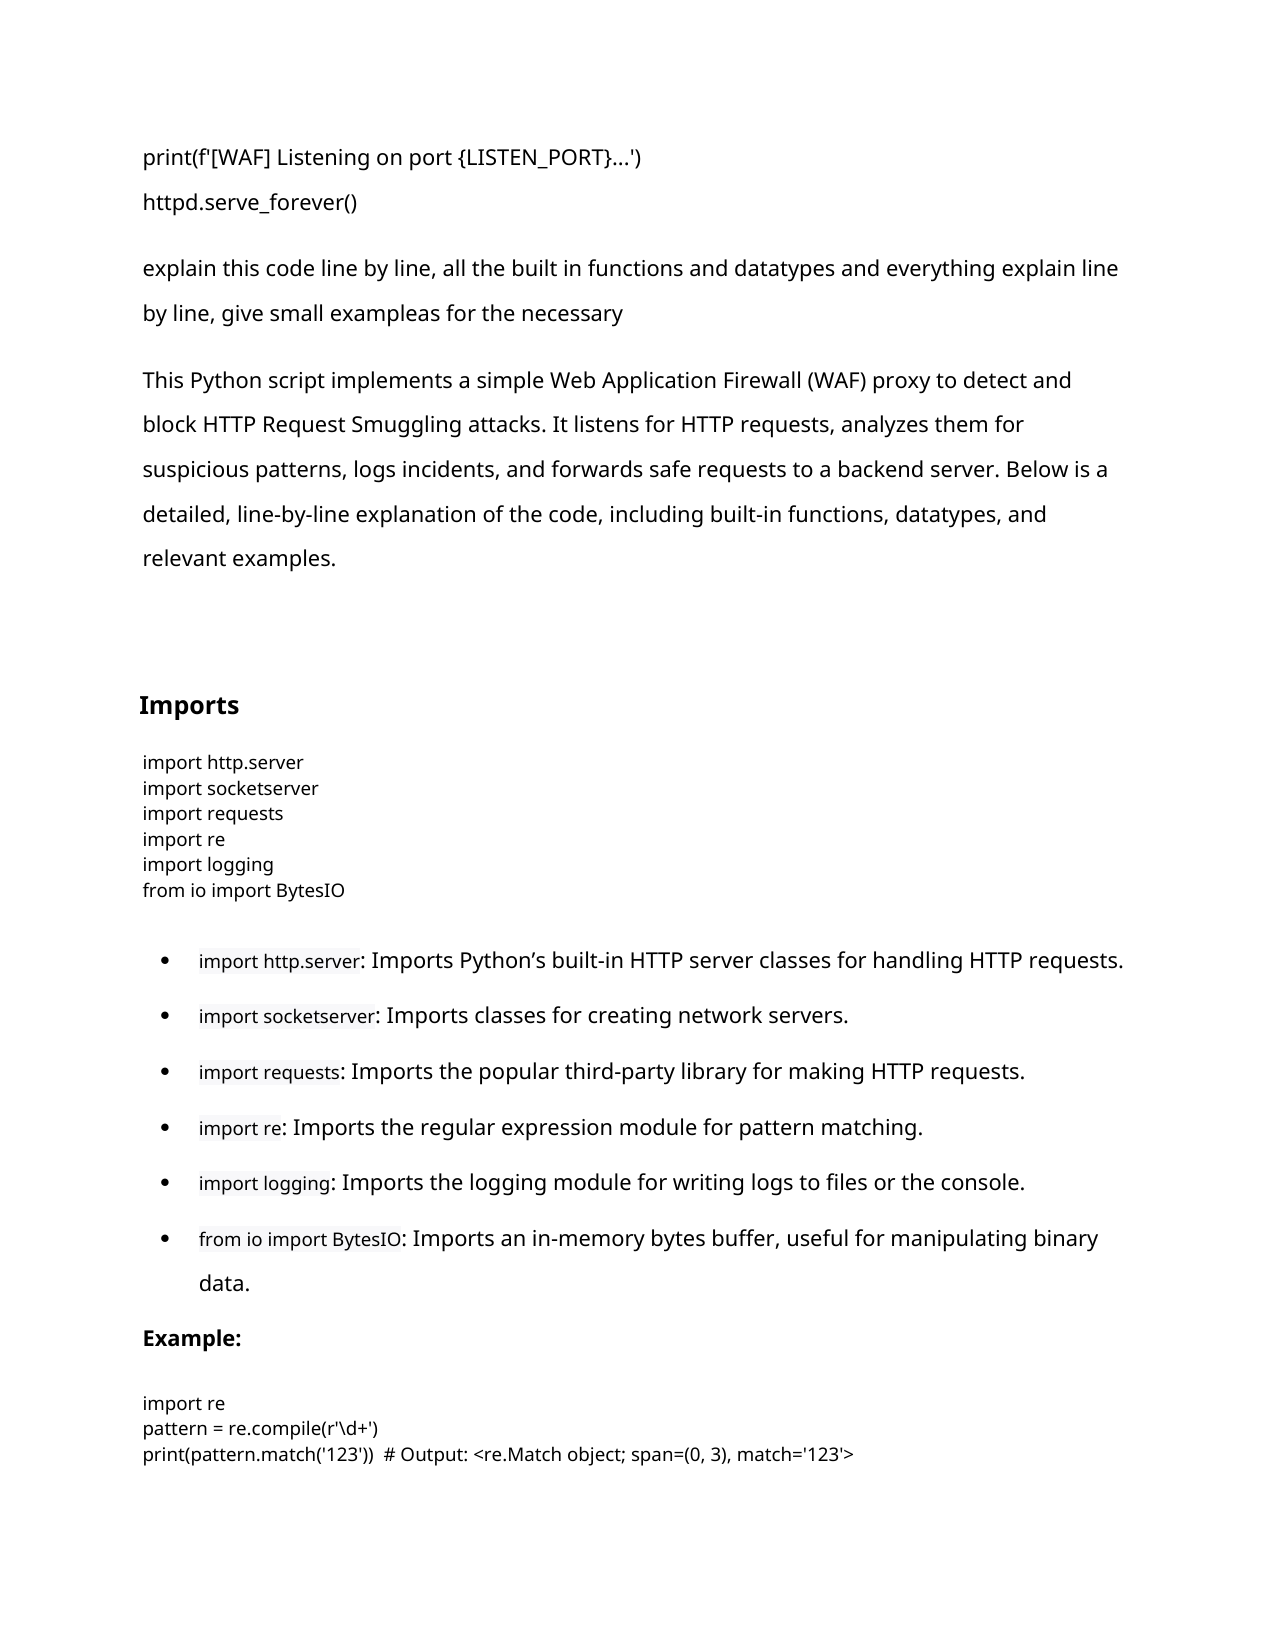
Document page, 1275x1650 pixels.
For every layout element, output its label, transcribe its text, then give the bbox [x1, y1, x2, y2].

list import re: Imports the regular expression module for pattern matching. [161, 1112, 1133, 1142]
text Imports [139, 687, 1133, 722]
list import socketserver: Imports classes for creating network servers. [161, 1001, 1133, 1030]
list from io import BytesIO: Imports an in-memory bytes buffer, useful for manipulating binary data. [161, 1223, 1133, 1297]
list import logging: Imports the logging module for writing logs to files or the console. [161, 1167, 1133, 1197]
text explain this code line by line, all the built in functions and datatypes and everything explain line by line, give small exampleas for the necessary [142, 253, 1133, 328]
text This Python script implements a simple Web Application Firewall (WAF) proxy to detect and block HTTP Request Smuggling attacks. It listens for HTTP requests, analyzes them for suspicious patterns, logs incidents, and forwards safe requests to a backend server. Below is a detailed, line-by-line explanation of the code, including built-in functions, datatypes, and relevant examples. [142, 365, 1133, 573]
list import requests: Imports the popular third-party library for making HTTP requests. [161, 1056, 1133, 1086]
list import http.server: Imports Python’s built-in HTTP server classes for handling HTTP requests. [161, 945, 1133, 975]
text Example: [142, 1323, 1133, 1353]
